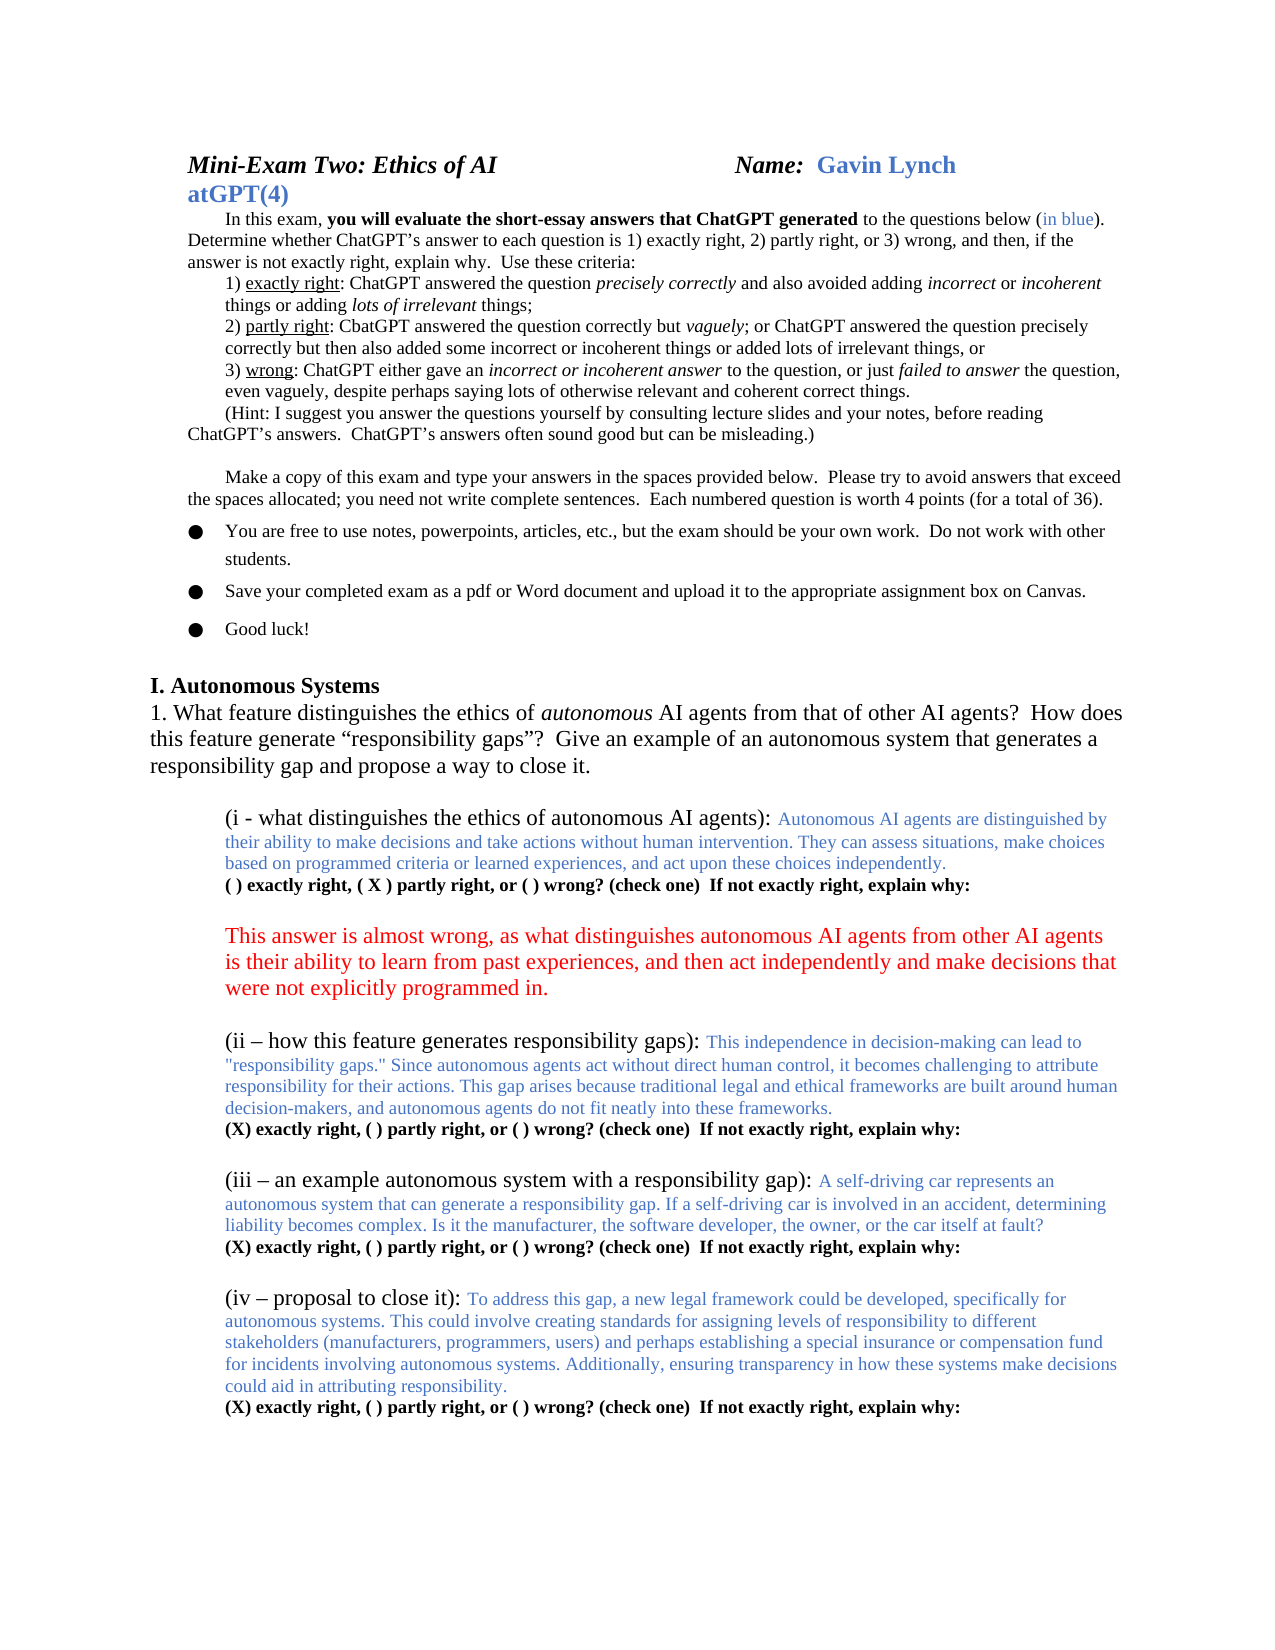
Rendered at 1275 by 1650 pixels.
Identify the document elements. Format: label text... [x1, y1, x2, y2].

text (ii – how this feature generates responsibility gaps): This independence in decision-making can lead to "responsibility gaps." Since autonomous agents act without direct human control, it becomes challenging to attribute responsibility for their actions. This gap arises because traditional legal and ethical frameworks are built around human decision-makers, and autonomous agents do not fit neatly into these frameworks. [225, 1027, 1125, 1118]
text (X) exactly right, ( ) partly right, or ( ) wrong? (check one) If not exactly right, explain why: [225, 1396, 1125, 1418]
text ( ) exactly right, ( X ) partly right, or ( ) wrong? (check one) If not exactly right, explain why: [225, 874, 1125, 895]
text (i - what distinguishes the ethics of autonomous AI agents): Autonomous AI agents are distinguished by their ability to make decisions and take actions without human intervention. They can assess situations, make choices based on programmed criteria or learned experiences, and act upon these choices independently. [225, 804, 1125, 874]
text I. Autonomous Systems [150, 673, 1125, 699]
text This answer is almost wrong, as what distinguishes autonomous AI agents from other AI agents is their ability to learn from past experiences, and then act independently and make decisions that were not explicitly programmed in. [225, 922, 1125, 1001]
text Make a copy of this exam and type your answers in the spaces provided below. Please try to avoid answers that exceed the spaces allocated; you need not write complete sentences. Each numbered question is worth 4 points (for a total of 36). [187, 466, 1125, 509]
text (X) exactly right, ( ) partly right, or ( ) wrong? (check one) If not exactly right, explain why: [225, 1236, 1125, 1257]
text atGPT(4) [187, 179, 1125, 207]
text 1) exactly right: ChatGPT answered the question precisely correctly and also avoided adding incorrect or incoherent things or adding lots of irrelevant things; [225, 272, 1125, 315]
text (iv – proposal to close it): To address this gap, a new legal framework could be developed, specifically for autonomous systems. This could involve creating standards for assigning levels of responsibility to different stakeholders (manufacturers, programmers, users) and perhaps establishing a special insurance or compensation fund for incidents involving autonomous systems. Additionally, ensuring transparency in how these systems make decisions could aid in attributing responsibility. [225, 1283, 1125, 1396]
list You are free to use notes, powerpoints, articles, etc., but the exam should be your own work. Do not work with other students. [187, 509, 1125, 569]
text (X) exactly right, ( ) partly right, or ( ) wrong? (check one) If not exactly right, explain why: [225, 1118, 1125, 1140]
text In this exam, you will evaluate the short-essay answers that ChatGPT generated to the questions below (in blue). Determine whether ChatGPT’s answer to each question is 1) exactly right, 2) partly right, or 3) wrong, and then, if the answer is not exactly right, explain why. Use these criteria: [187, 207, 1125, 272]
text Mini-Exam Two: Ethics of AI Name: Gavin Lynch [187, 150, 1125, 179]
text 2) partly right: CbatGPT answered the question correctly but vaguely; or ChatGPT answered the question precisely correctly but then also added some incorrect or incoherent things or added lots of irrelevant things, or [225, 315, 1125, 358]
text 3) wrong: ChatGPT either gave an incorrect or incoherent answer to the question, or just failed to answer the question, even vaguely, despite perhaps saying lots of otherwise relevant and coherent correct things. [225, 358, 1125, 402]
text (iii – an example autonomous system with a responsibility gap): A self-driving car represents an autonomous system that can generate a responsibility gap. If a self-driving car is involved in an accident, determining liability becomes complex. Is it the manufacturer, the software developer, the owner, or the car itself at fault? [225, 1166, 1125, 1236]
text 1. What feature distinguishes the ethics of autonomous AI agents from that of other AI agents? How does this feature generate “responsibility gaps”? Give an example of an autonomous system that generates a responsibility gap and propose a way to close it. [150, 699, 1125, 778]
list Save your completed exam as a pdf or Word document and upload it to the appropriate assignment box on Canvas. [187, 569, 1125, 608]
list Good luck! [187, 608, 1125, 646]
text (Hint: I suggest you answer the questions yourself by consulting lecture slides and your notes, before reading ChatGPT’s answers. ChatGPT’s answers often sound good but can be misleading.) [187, 402, 1125, 445]
